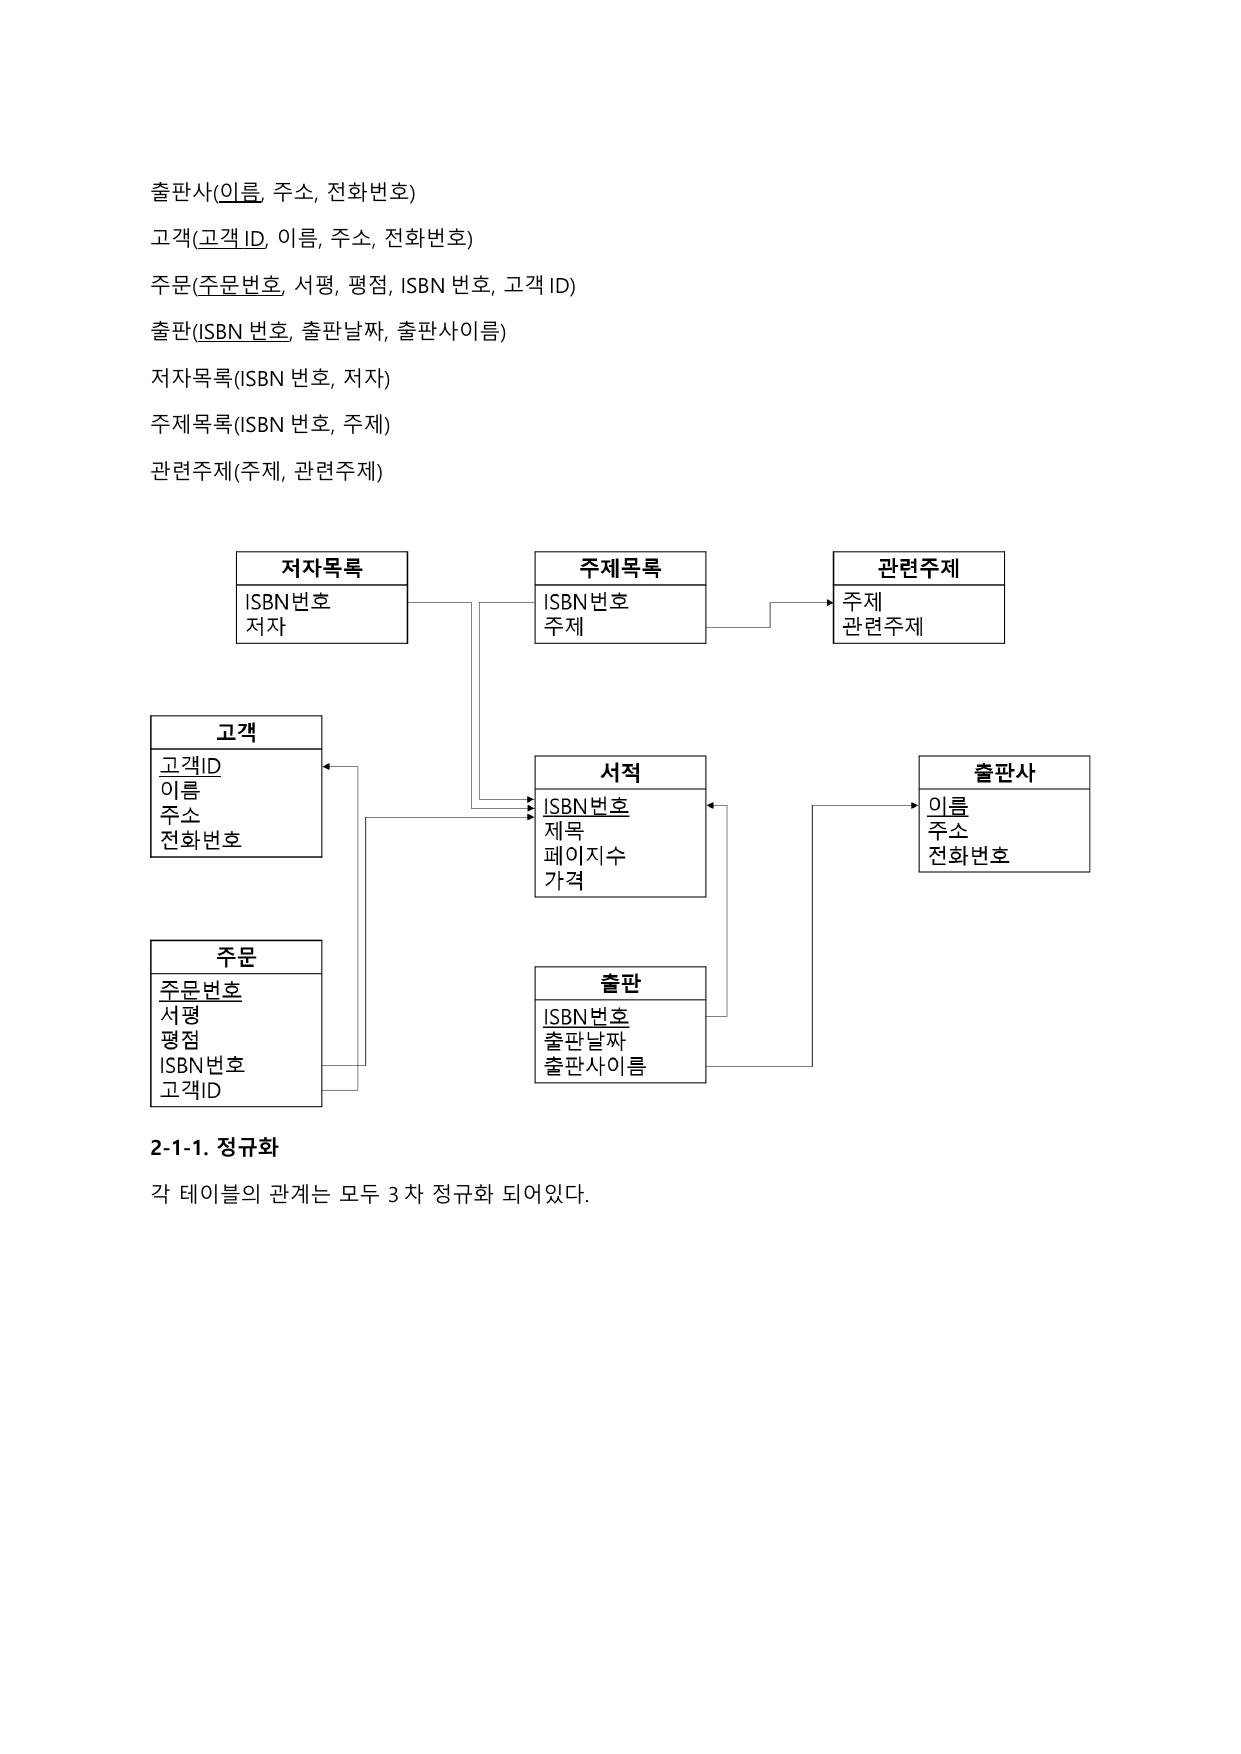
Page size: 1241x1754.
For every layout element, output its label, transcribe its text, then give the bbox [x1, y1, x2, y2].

picture [150, 549, 1091, 1115]
text 각 테이블의 관계는 모두 3차 정규화 되어있다. [150, 1179, 1090, 1207]
text 저자목록(ISBN번호, 저자) [150, 363, 1090, 391]
text 2-1-1. 정규화 [150, 1133, 1090, 1161]
text 관련주제(주제, 관련주제) [150, 457, 1090, 484]
text 주문(주문번호, 서평, 평점, ISBN번호, 고객ID) [150, 270, 1090, 298]
text 고객(고객ID, 이름, 주소, 전화번호) [150, 224, 1090, 251]
text 출판사(이름, 주소, 전화번호) [150, 177, 1090, 205]
text 주제목록(ISBN번호, 주제) [150, 410, 1090, 438]
text 출판(ISBN번호, 출판날짜, 출판사이름) [150, 317, 1090, 344]
